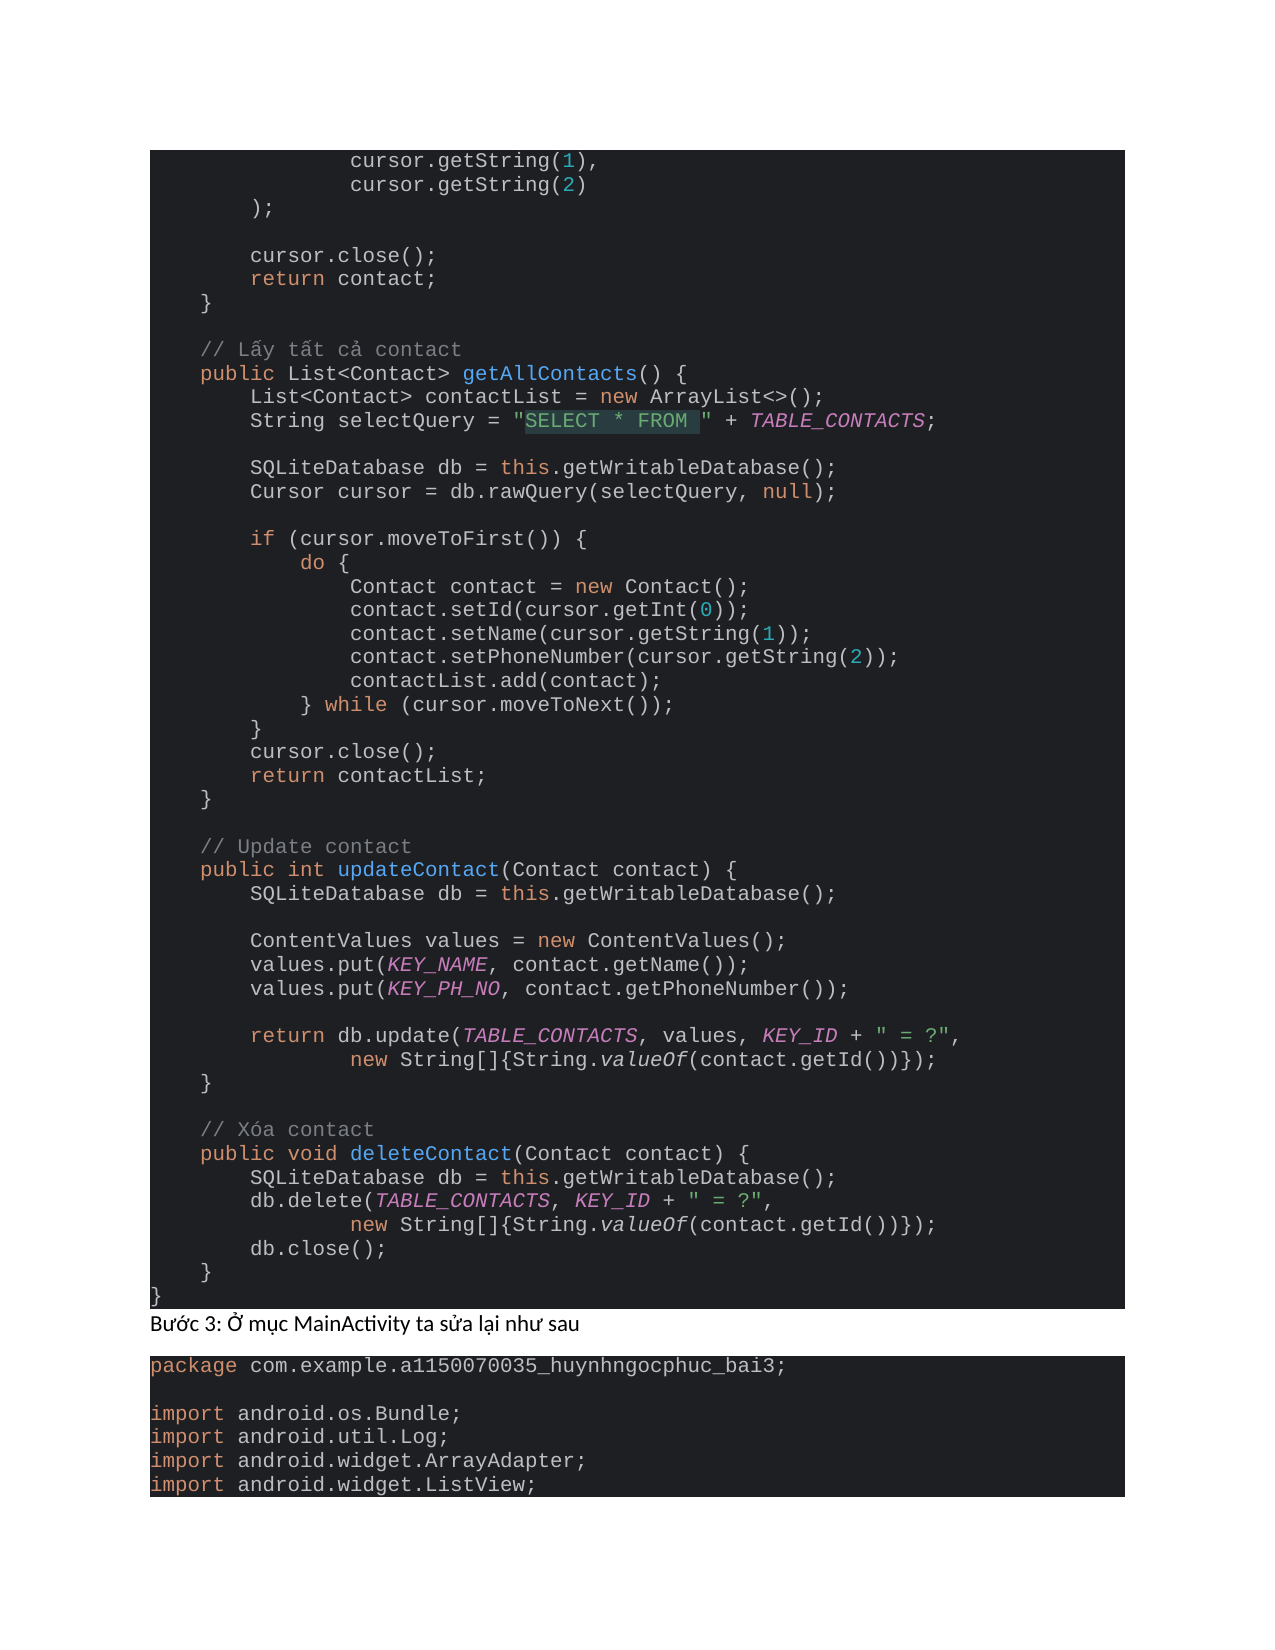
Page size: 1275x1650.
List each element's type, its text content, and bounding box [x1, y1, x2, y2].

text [150, 150, 1125, 1309]
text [150, 1356, 1125, 1497]
text Bước 3: Ở mục MainActivity ta sửa lại như sau [150, 1309, 1125, 1337]
